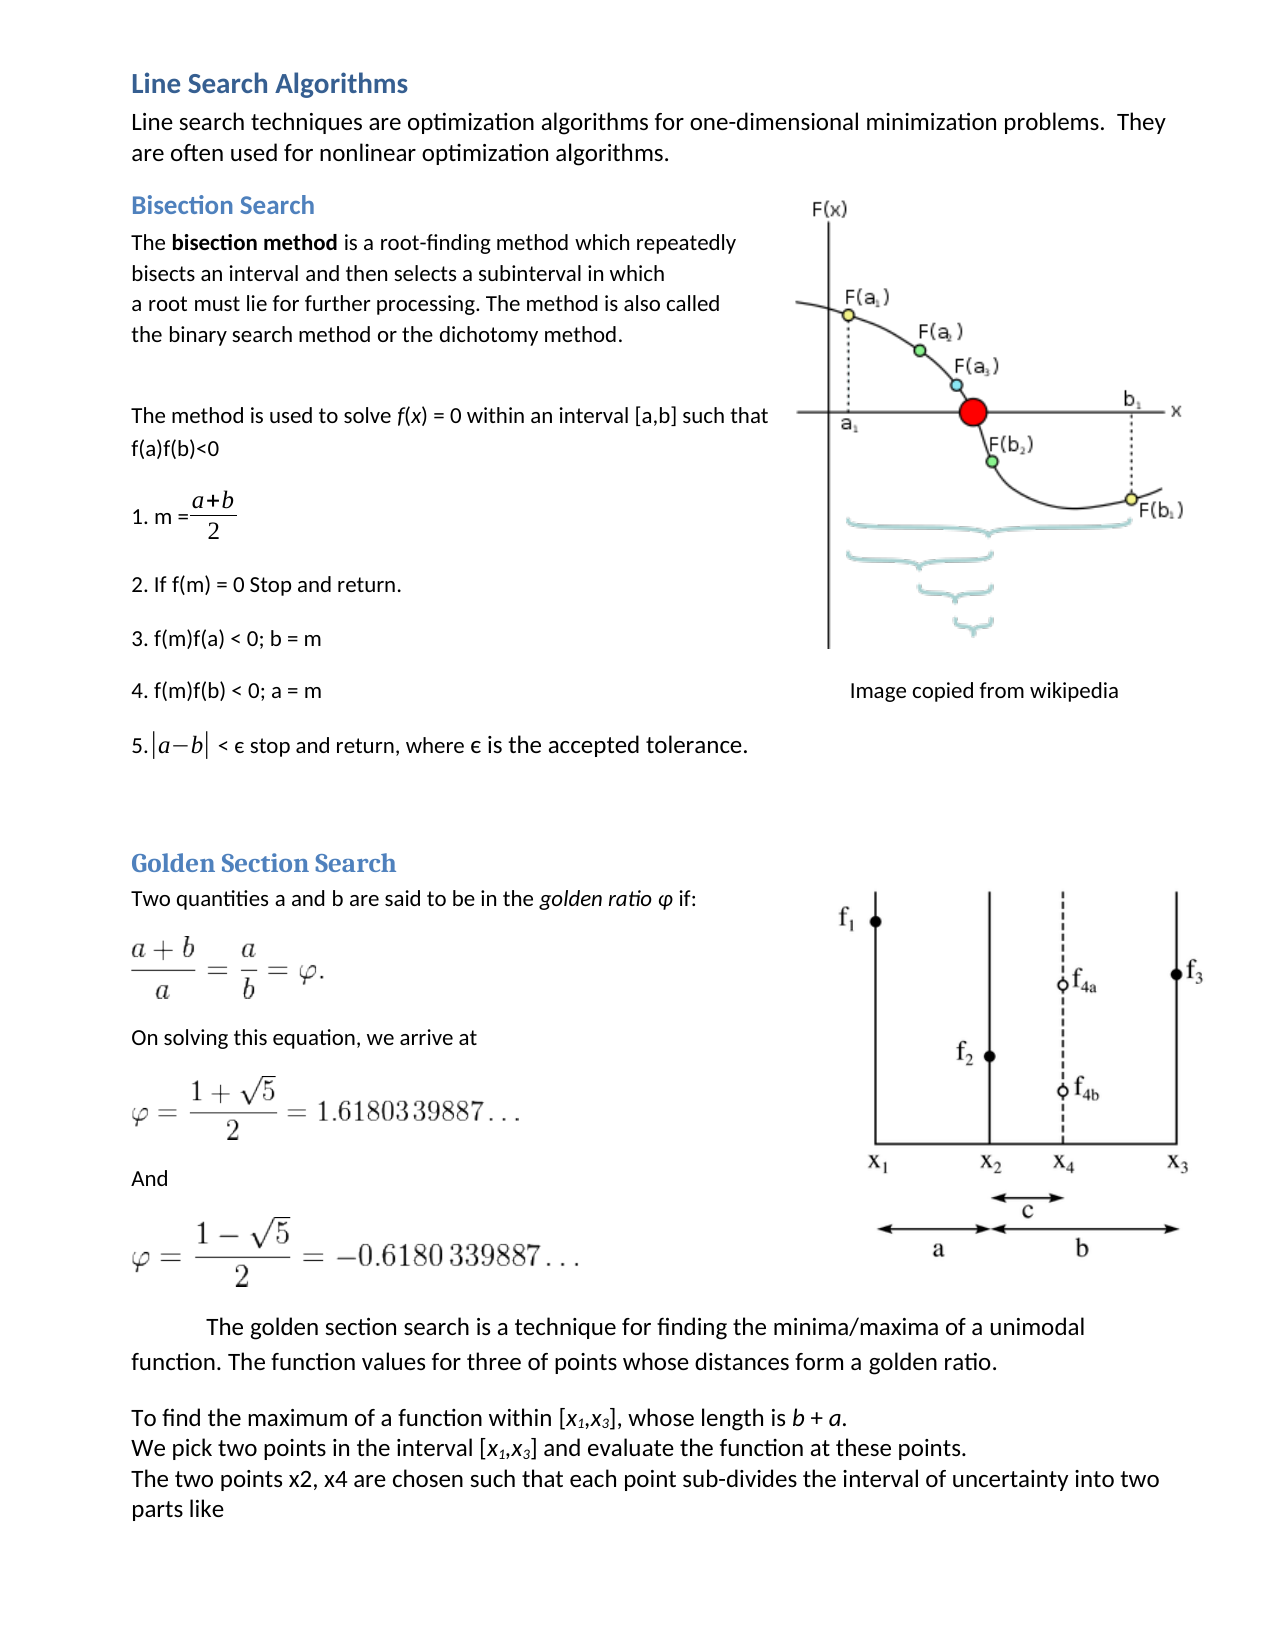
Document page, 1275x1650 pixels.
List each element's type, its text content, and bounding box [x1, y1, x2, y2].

text The bisection method is a root-finding method which repeatedly bisects an interval and then selects a subinterval in which a root must lie for further processing. The method is also called the binary search method or the dichotomy method. [131, 226, 1172, 348]
text The golden section search is a technique for finding the minima/maxima of a unimodal function. The function values for three of points whose distances form a golden ratio. [131, 1311, 1172, 1377]
picture [131, 936, 324, 999]
picture [795, 193, 1186, 649]
text 2. If f(m) = 0 Stop and return. [131, 571, 1172, 599]
text Two quantities a and b are said to be in the golden ratio φ if: [131, 884, 828, 912]
text The method is used to solve f(x) = 0 within an interval [a,b] such that f(a)f(b)<0 [131, 401, 1172, 462]
text 4. f(m)f(b) < 0; a = m Image copied from wikipedia [131, 677, 1172, 705]
picture [828, 878, 1214, 1265]
subtitle Line Search Algorithms [131, 66, 1172, 101]
text Line search techniques are optimization algorithms for one-dimensional minimization problems. They are often used for nonlinear optimization algorithms. [131, 107, 1172, 168]
picture [131, 1217, 579, 1287]
text 1. m = [131, 487, 1172, 546]
text And [131, 1164, 828, 1192]
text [131, 1463, 1172, 1524]
subtitle Golden Section Search [131, 848, 1172, 879]
text To find the maximum of a function within [x1,x3], whose length is b + a. [553, 1402, 1172, 1433]
text 3. f(m)f(a) < 0; b = m [131, 624, 1172, 652]
text On solving this equation, we arrive at [131, 1023, 828, 1051]
text 5. < є stop and return, where є is the accepted tolerance. [131, 730, 1172, 761]
subtitle Bisection Search [131, 188, 1172, 221]
text We pick two points in the interval [x1,x3] and evaluate the function at these points. [131, 1433, 1172, 1463]
picture [131, 1076, 519, 1140]
